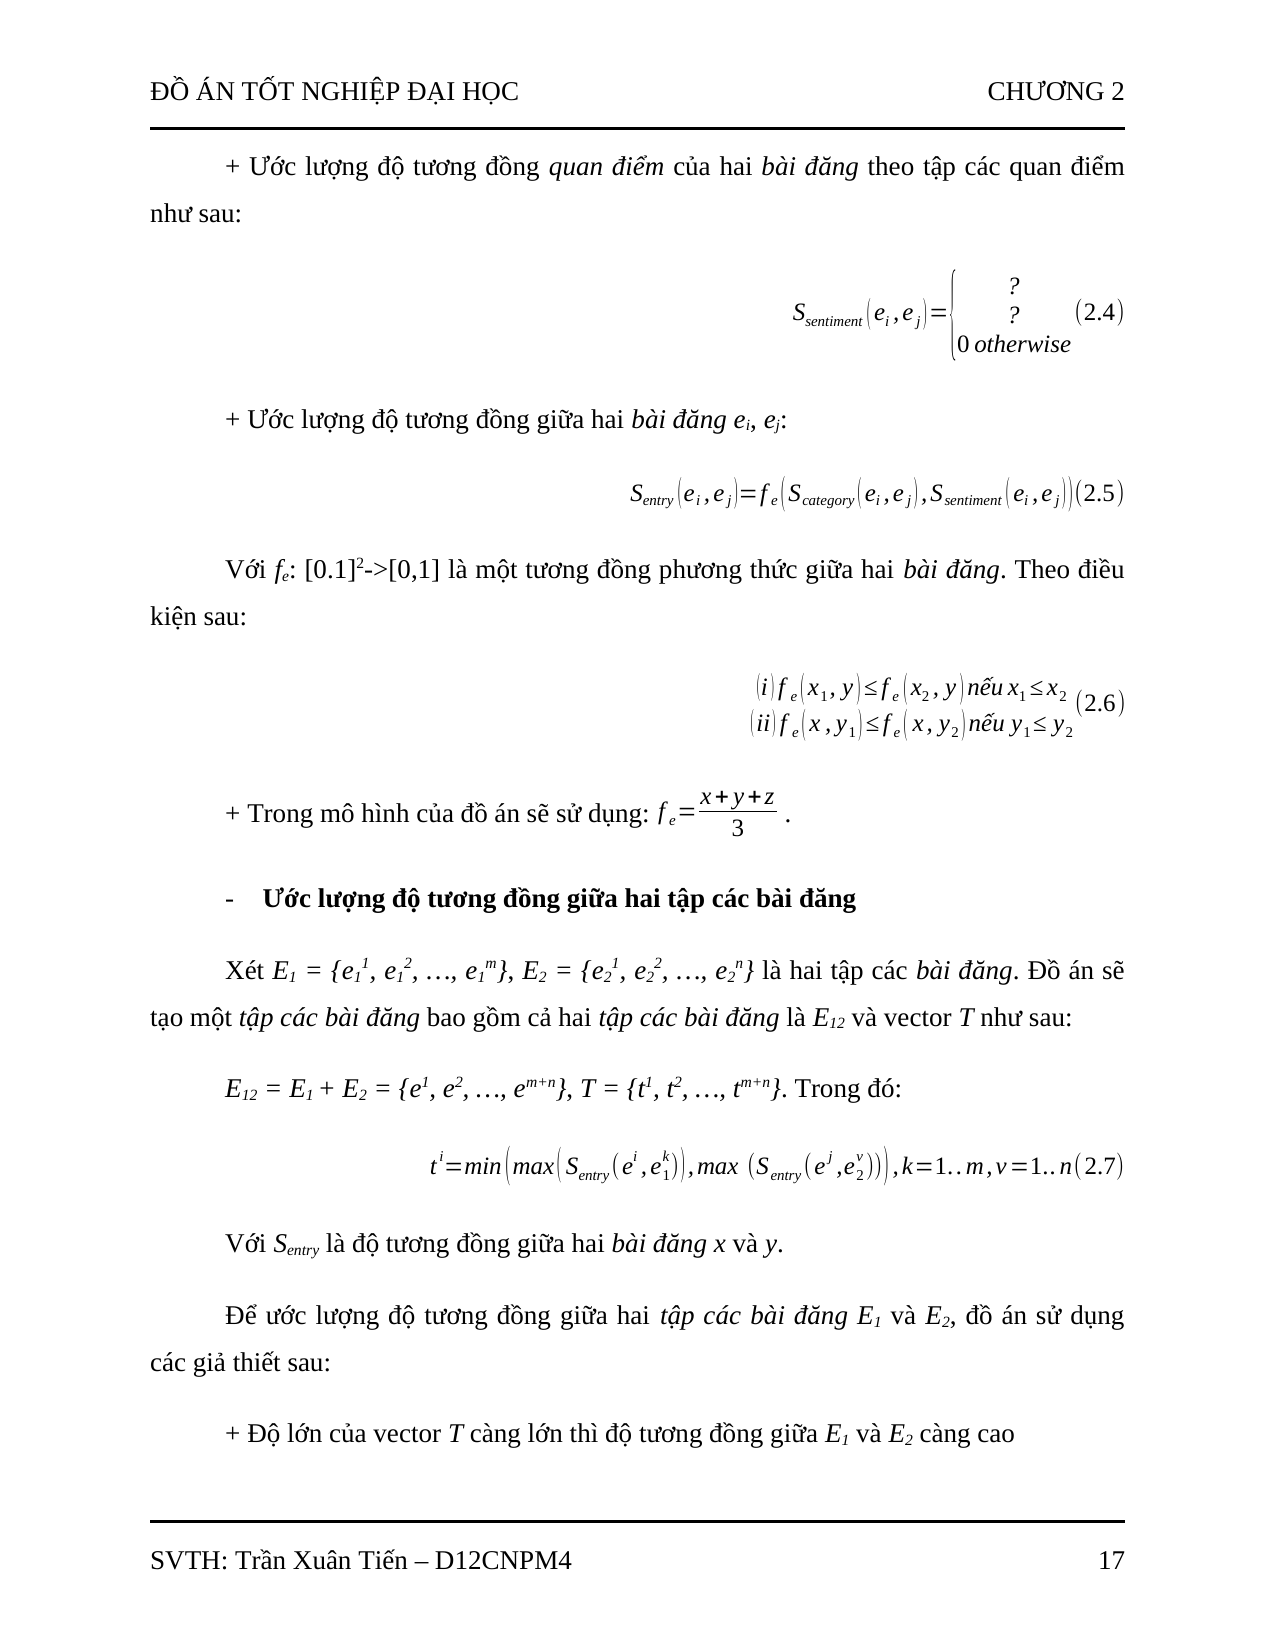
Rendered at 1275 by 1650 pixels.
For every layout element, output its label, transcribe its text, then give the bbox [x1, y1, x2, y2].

list Ước lượng độ tương đồng giữa hai tập các bài đăng [225, 883, 1125, 914]
text + Ước lượng độ tương đồng quan điểm của hai bài đăng theo tập các quan điểm như sau: [150, 150, 1125, 228]
text Để ước lượng độ tương đồng giữa hai tập các bài đăng E1 và E2, đồ án sử dụng các giả thiết sau: [150, 1299, 1125, 1377]
text + Độ lớn của vector T càng lớn thì độ tương đồng giữa E1 và E2 càng cao [150, 1417, 1125, 1449]
text Với Sentry là độ tương đồng giữa hai bài đăng x và y. [150, 1227, 1125, 1259]
text + Trong mô hình của đồ án sẽ sử dụng: . [150, 783, 1125, 842]
text Xét E1 = {e11, e12, …, e1m}, E2 = {e21, e22, …, e2n} là hai tập các bài đăng. Đồ án sẽ tạo một tập các bài đăng bao gồm cả hai tập các bài đăng là E12 và vector T như sau: [150, 954, 1125, 1032]
text E12 = E1 + E2 = {e1, e2, …, em+n}, T = {t1, t2, …, tm+n}. Trong đó: [150, 1073, 1125, 1104]
text Với fe: [0.1]2->[0,1] là một tương đồng phương thức giữa hai bài đăng. Theo điều kiện sau: [150, 553, 1125, 631]
text + Ước lượng độ tương đồng giữa hai bài đăng ei, ej: [150, 403, 1125, 434]
